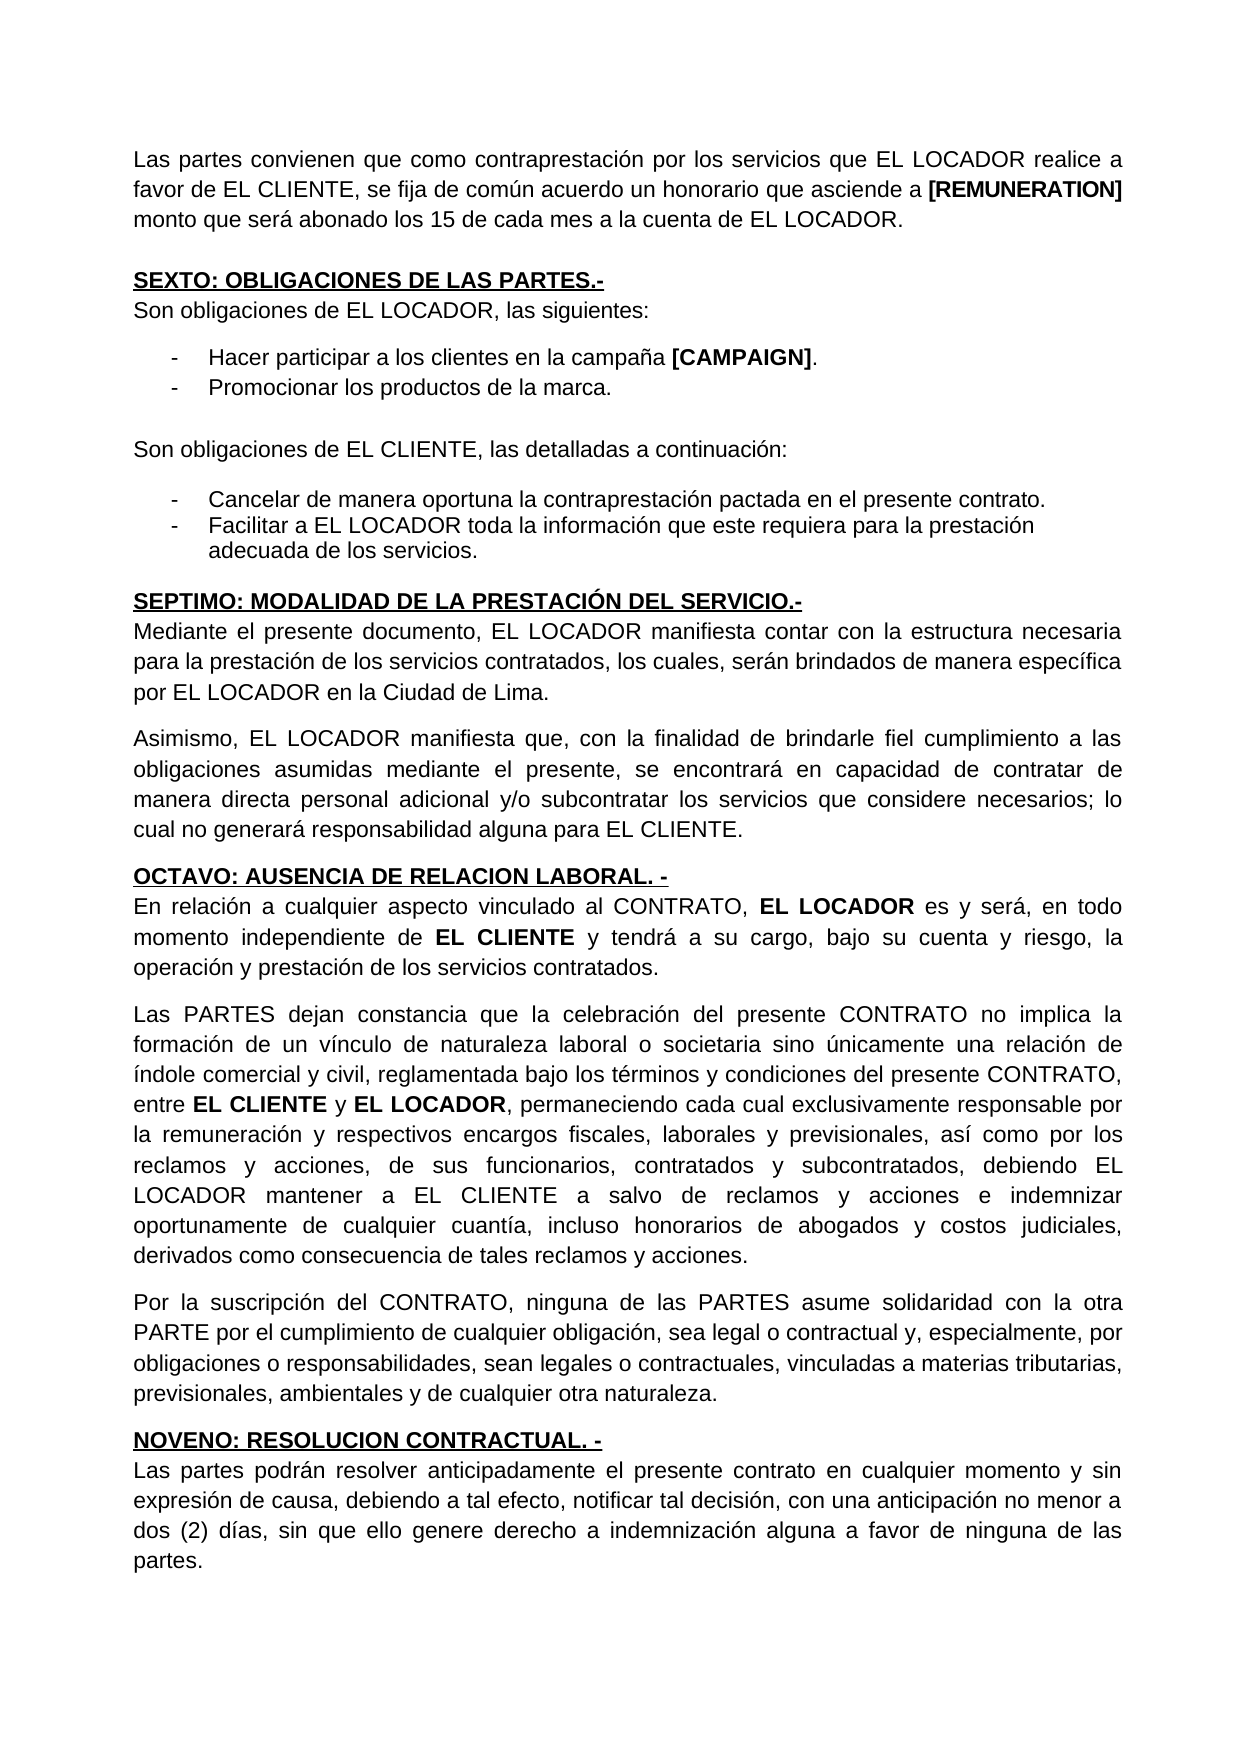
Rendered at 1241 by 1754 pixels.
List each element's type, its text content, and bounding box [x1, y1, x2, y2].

subtitle OCTAVO: AUSENCIA DE RELACION LABORAL. - [133, 863, 1134, 889]
list Facilitar a EL LOCADOR toda la información que este requiera para la prestación adecuada de los servicios. [171, 513, 1122, 564]
list Hacer participar a los clientes en la campaña [CAMPAIGN]. [171, 344, 1134, 370]
text Asimismo, EL LOCADOR manifiesta que, con la finalidad de brindarle fiel cumplimiento a las obligaciones asumidas mediante el presente, se encontrará en capacidad de contratar de manera directa personal adicional y/o subcontratar los servicios que considere necesarios; lo cual no generará responsabilidad alguna para EL CLIENTE. [133, 725, 1123, 842]
text Las partes convienen que como contraprestación por los servicios que EL LOCADOR realice a favor de EL CLIENTE, se fija de común acuerdo un honorario que asciende a [REMUNERATION] monto que será abonado los 15 de cada mes a la cuenta de EL LOCADOR. [133, 146, 1123, 232]
subtitle SEXTO: OBLIGACIONES DE LAS PARTES.- [133, 267, 1134, 293]
text Mediante el presente documento, EL LOCADOR manifiesta contar con la estructura necesaria para la prestación de los servicios contratados, los cuales, serán brindados de manera específica por EL LOCADOR en la Ciudad de Lima. [133, 618, 1122, 705]
text Las PARTES dejan constancia que la celebración del presente CONTRATO no implica la formación de un vínculo de naturaleza laboral o societaria sino únicamente una relación de índole comercial y civil, reglamentada bajo los términos y condiciones del presente CONTRATO, entre EL CLIENTE y EL LOCADOR, permaneciendo cada cual exclusivamente responsable por la remuneración y respectivos encargos fiscales, laborales y previsionales, así como por los reclamos y acciones, de sus funcionarios, contratados y subcontratados, debiendo EL LOCADOR mantener a EL CLIENTE a salvo de reclamos y acciones e indemnizar oportunamente de cualquier cuantía, incluso honorarios de abogados y costos judiciales, derivados como consecuencia de tales reclamos y acciones. [133, 1001, 1123, 1268]
list Promocionar los productos de la marca. [171, 374, 1134, 401]
text Por la suscripción del CONTRATO, ninguna de las PARTES asume solidaridad con la otra PARTE por el cumplimiento de cualquier obligación, sea legal o contractual y, especialmente, por obligaciones o responsabilidades, sean legales o contractuales, vinculadas a materias tributarias, previsionales, ambientales y de cualquier otra naturaleza. [133, 1289, 1123, 1406]
text Las partes podrán resolver anticipadamente el presente contrato en cualquier momento y sin expresión de causa, debiendo a tal efecto, notificar tal decisión, con una anticipación no menor a dos (2) días, sin que ello genere derecho a indemnización alguna a favor de ninguna de las partes. [133, 1457, 1123, 1574]
subtitle SEPTIMO: MODALIDAD DE LA PRESTACIÓN DEL SERVICIO.- [133, 588, 1134, 614]
text En relación a cualquier aspecto vinculado al CONTRATO, EL LOCADOR es y será, en todo momento independiente de EL CLIENTE y tendrá a su cargo, bajo su cuenta y riesgo, la operación y prestación de los servicios contratados. [133, 893, 1123, 980]
list Cancelar de manera oportuna la contraprestación pactada en el presente contrato. [171, 481, 1134, 513]
text Son obligaciones de EL LOCADOR, las siguientes: [133, 297, 1134, 324]
subtitle NOVENO: RESOLUCION CONTRACTUAL. - [133, 1427, 1134, 1453]
text Son obligaciones de EL CLIENTE, las detalladas a continuación: [133, 436, 1134, 462]
